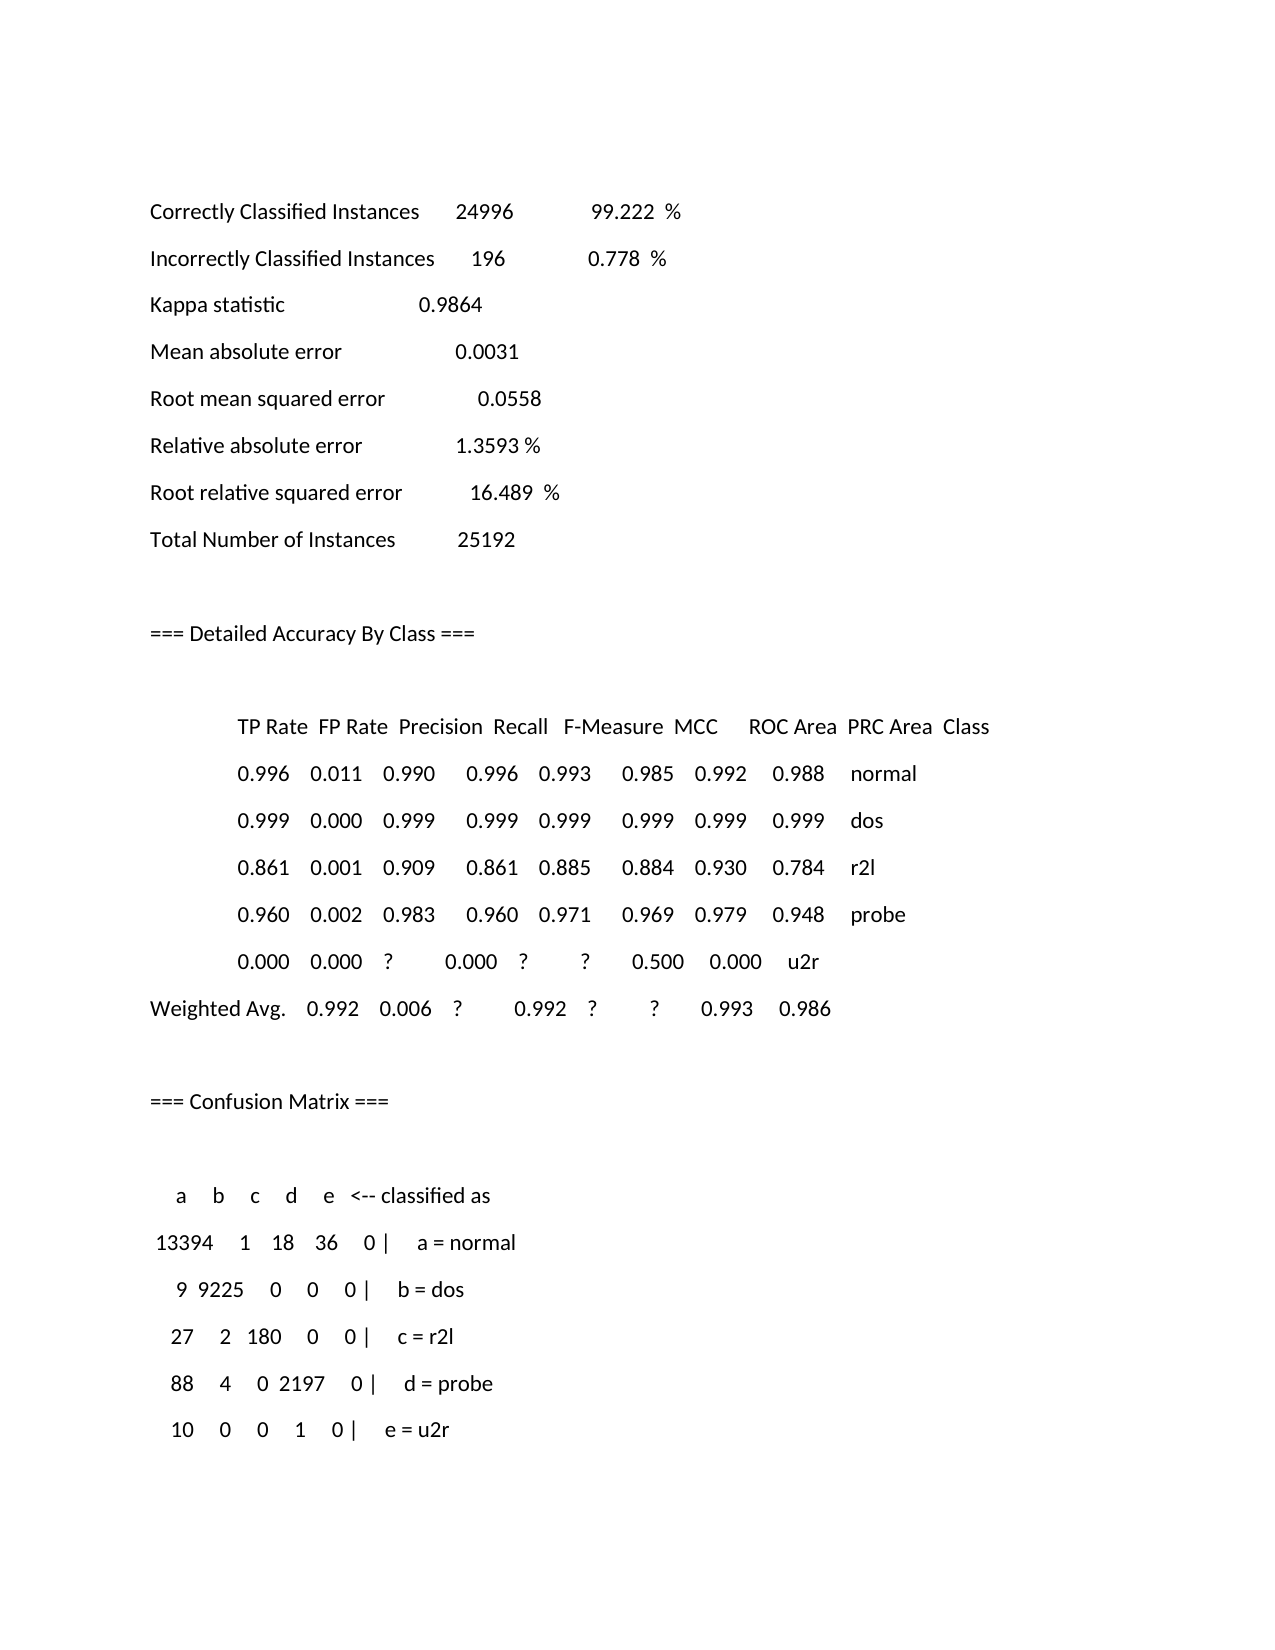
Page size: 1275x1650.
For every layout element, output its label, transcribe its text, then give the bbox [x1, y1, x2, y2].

text Correctly Classified Instances 24996 99.222 % [150, 197, 1125, 225]
text Kappa statistic 0.9864 [150, 291, 1125, 319]
text Relative absolute error 1.3593 % [150, 431, 1125, 459]
text TP Rate FP Rate Precision Recall F-Measure MCC ROC Area PRC Area Class [150, 712, 1125, 741]
text 0.999 0.000 0.999 0.999 0.999 0.999 0.999 0.999 dos [150, 806, 1125, 834]
text 13394 1 18 36 0 | a = normal [150, 1228, 1125, 1256]
text 9 9225 0 0 0 | b = dos [150, 1275, 1125, 1303]
text Weighted Avg. 0.992 0.006 ? 0.992 ? ? 0.993 0.986 [150, 994, 1125, 1022]
text 0.960 0.002 0.983 0.960 0.971 0.969 0.979 0.948 probe [150, 900, 1125, 928]
text Root relative squared error 16.489 % [150, 478, 1125, 506]
text 27 2 180 0 0 | c = r2l [150, 1322, 1125, 1350]
text a b c d e <-- classified as [150, 1181, 1125, 1209]
text === Confusion Matrix === [150, 1087, 1125, 1116]
text 0.996 0.011 0.990 0.996 0.993 0.985 0.992 0.988 normal [150, 759, 1125, 787]
text === Detailed Accuracy By Class === [150, 619, 1125, 647]
text 0.861 0.001 0.909 0.861 0.885 0.884 0.930 0.784 r2l [150, 853, 1125, 881]
text Total Number of Instances 25192 [150, 525, 1125, 553]
text Mean absolute error 0.0031 [150, 337, 1125, 366]
text Incorrectly Classified Instances 196 0.778 % [150, 244, 1125, 272]
text Root mean squared error 0.0558 [150, 384, 1125, 412]
text 10 0 0 1 0 | e = u2r [150, 1416, 1125, 1444]
text 88 4 0 2197 0 | d = probe [150, 1369, 1125, 1397]
text 0.000 0.000 ? 0.000 ? ? 0.500 0.000 u2r [150, 947, 1125, 975]
